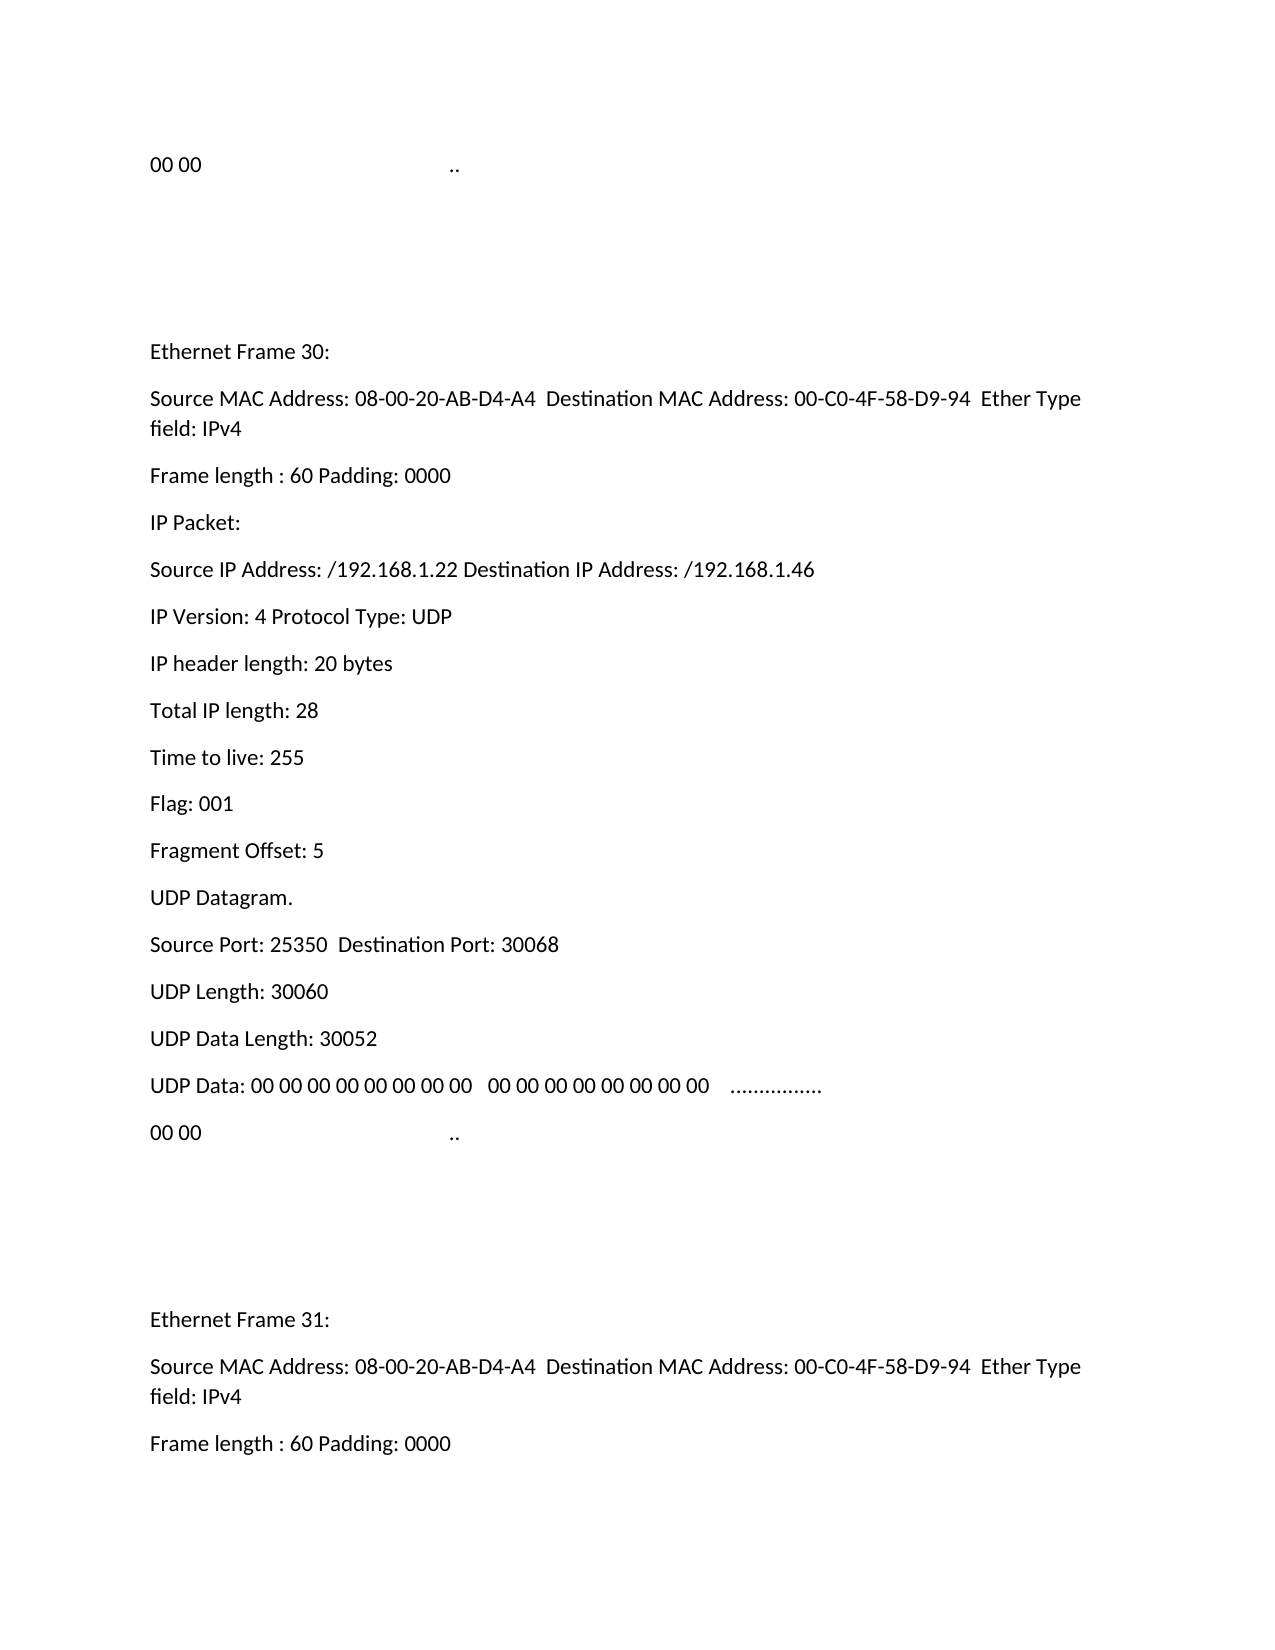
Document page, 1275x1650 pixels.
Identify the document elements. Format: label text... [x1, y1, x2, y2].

text Total IP length: 28 [150, 696, 1125, 724]
text Source IP Address: /192.168.1.22 Destination IP Address: /192.168.1.46 [150, 555, 1125, 583]
text UDP Data: 00 00 00 00 00 00 00 00 00 00 00 00 00 00 00 00 ................ [150, 1071, 1125, 1099]
text Flag: 001 [150, 789, 1125, 818]
text UDP Length: 30060 [150, 977, 1125, 1005]
text Source MAC Address: 08-00-20-AB-D4-A4 Destination MAC Address: 00-C0-4F-58-D9-94 Ether Type field: IPv4 [150, 1352, 1125, 1410]
text Frame length : 60 Padding: 0000 [150, 1429, 1125, 1457]
text 00 00 .. [150, 150, 1125, 178]
text UDP Data Length: 30052 [150, 1024, 1125, 1052]
text IP Packet: [150, 508, 1125, 536]
text Time to live: 255 [150, 743, 1125, 771]
text Frame length : 60 Padding: 0000 [150, 461, 1125, 489]
text Source MAC Address: 08-00-20-AB-D4-A4 Destination MAC Address: 00-C0-4F-58-D9-94 Ether Type field: IPv4 [150, 384, 1125, 443]
text Ethernet Frame 31: [150, 1305, 1125, 1333]
text 00 00 .. [150, 1118, 1125, 1146]
text Source Port: 25350 Destination Port: 30068 [150, 930, 1125, 958]
text Fragment Offset: 5 [150, 836, 1125, 864]
text IP Version: 4 Protocol Type: UDP [150, 602, 1125, 630]
text Ethernet Frame 30: [150, 337, 1125, 366]
text IP header length: 20 bytes [150, 649, 1125, 677]
text UDP Datagram. [150, 883, 1125, 911]
